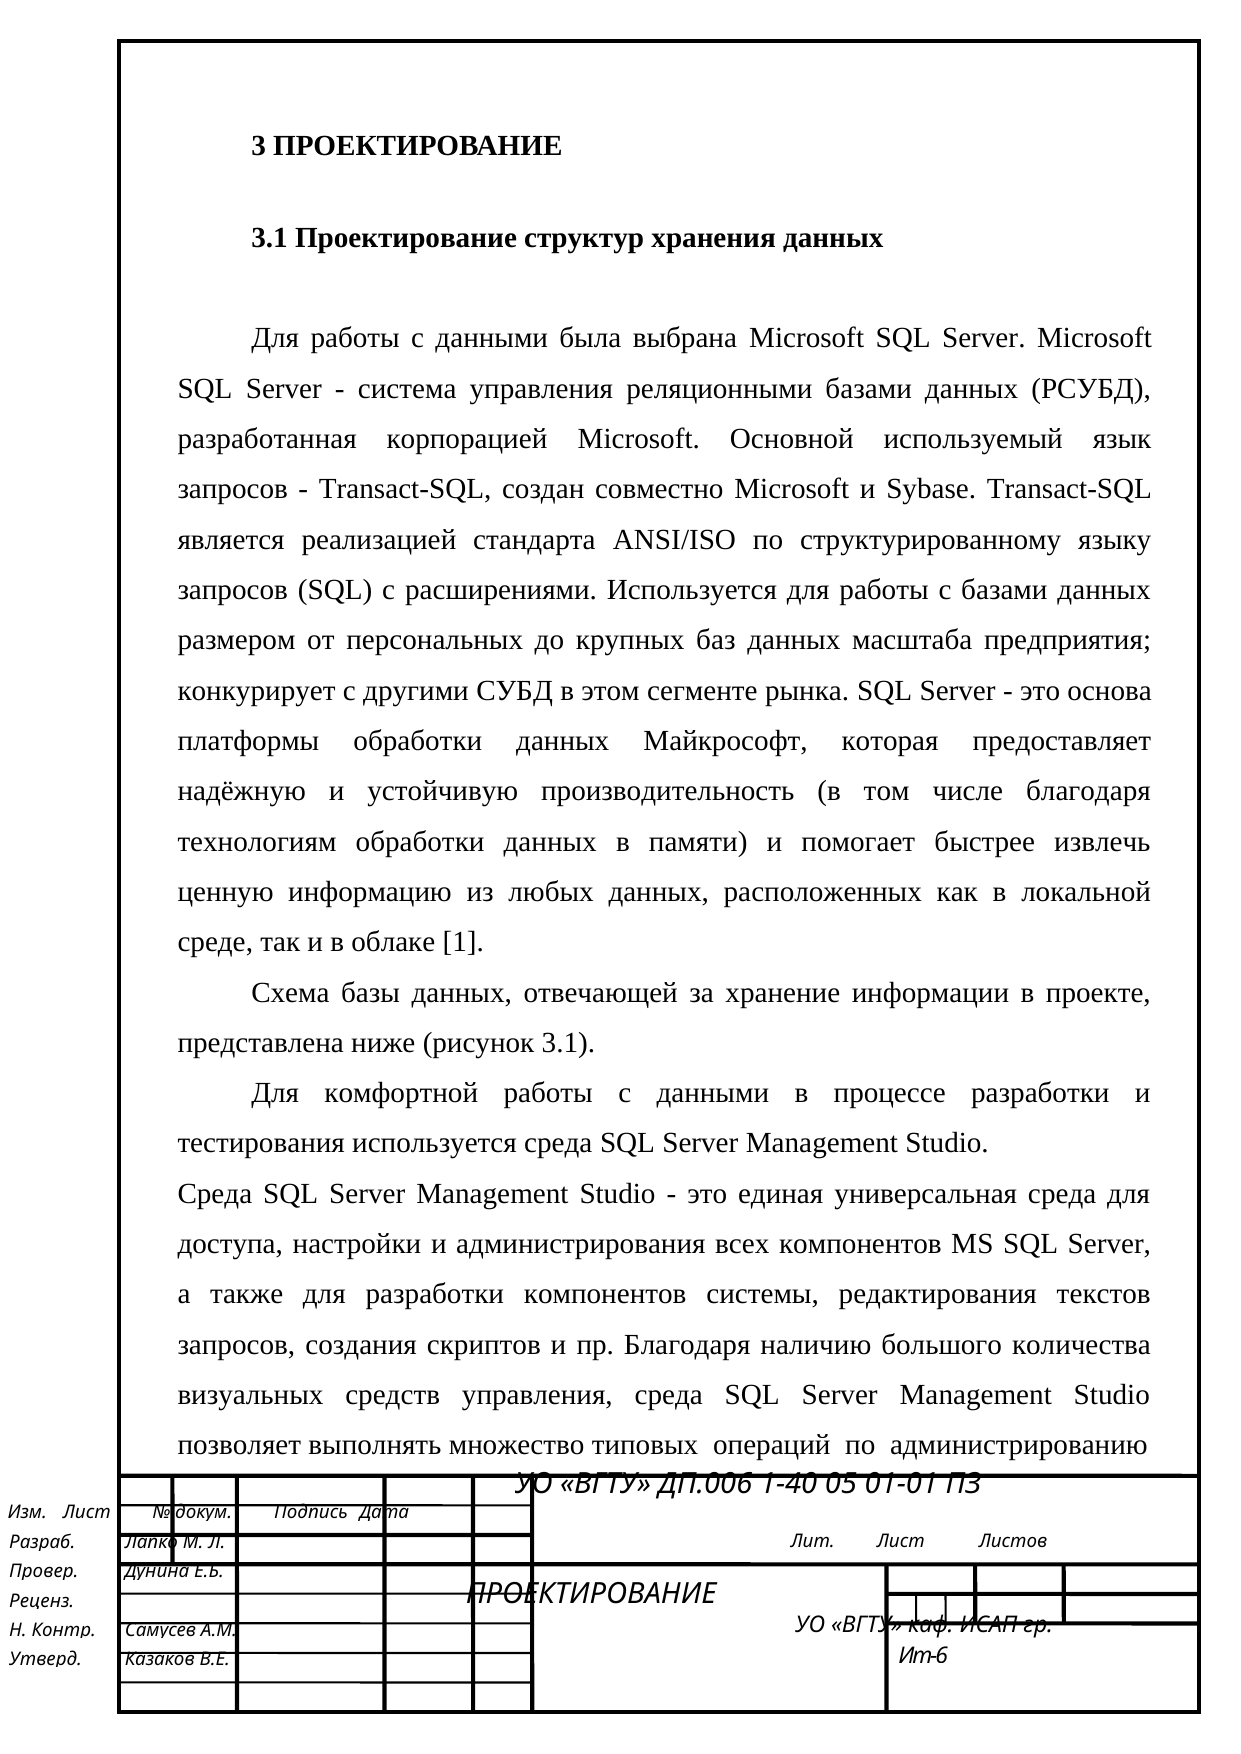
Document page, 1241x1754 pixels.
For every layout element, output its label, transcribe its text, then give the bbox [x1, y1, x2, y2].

text Схема базы данных, отвечающей за хранение информации в проекте, представлена ниже (рисунок 3.1). [177, 975, 1152, 1058]
text Для работы с данными была выбрана Microsoft SQL Server. Microsoft SQL Server - система управления реляционными базами данных (РСУБД), разработанная корпорацией Microsoft. Основной используемый язык запросов - Transact-SQL, создан совместно Microsoft и Sybase. Transact-SQL является реализацией стандарта ANSI/ISO по структурированному языку запросов (SQL) с расширениями. Используется для работы с базами данных размером от персональных до крупных баз данных масштаба предприятия; конкурирует с другими СУБД в этом сегменте рынка. SQL Server - это основа платформы обработки данных Майкрософт, которая предоставляет надёжную и устойчивую производительность (в том числе благодаря технологиям обработки данных в памяти) и помогает быстрее извлечь ценную информацию из любых данных, расположенных как в локальной среде, так и в облаке [1]. [177, 321, 1152, 958]
text Для комфортной работы с данными в процессе разработки и тестирования используется среда SQL Server Management Studio. [177, 1075, 1152, 1159]
subtitle 3 ПРОЕКТИРОВАНИЕ [177, 128, 1152, 161]
subtitle 3.1 Проектирование структур хранения данных [177, 220, 1152, 253]
text Среда SQL Server Management Studio - это единая универсальная среда для доступа, настройки и администрирования всех компонентов MS SQL Server, а также для разработки компонентов системы, редактирования текстов запросов, создания скриптов и пр. Благодаря наличию большого количества визуальных средств управления, среда SQL Server Management Studio позволяет выполнять множество типовых операций по администрированию [177, 1176, 1152, 1461]
